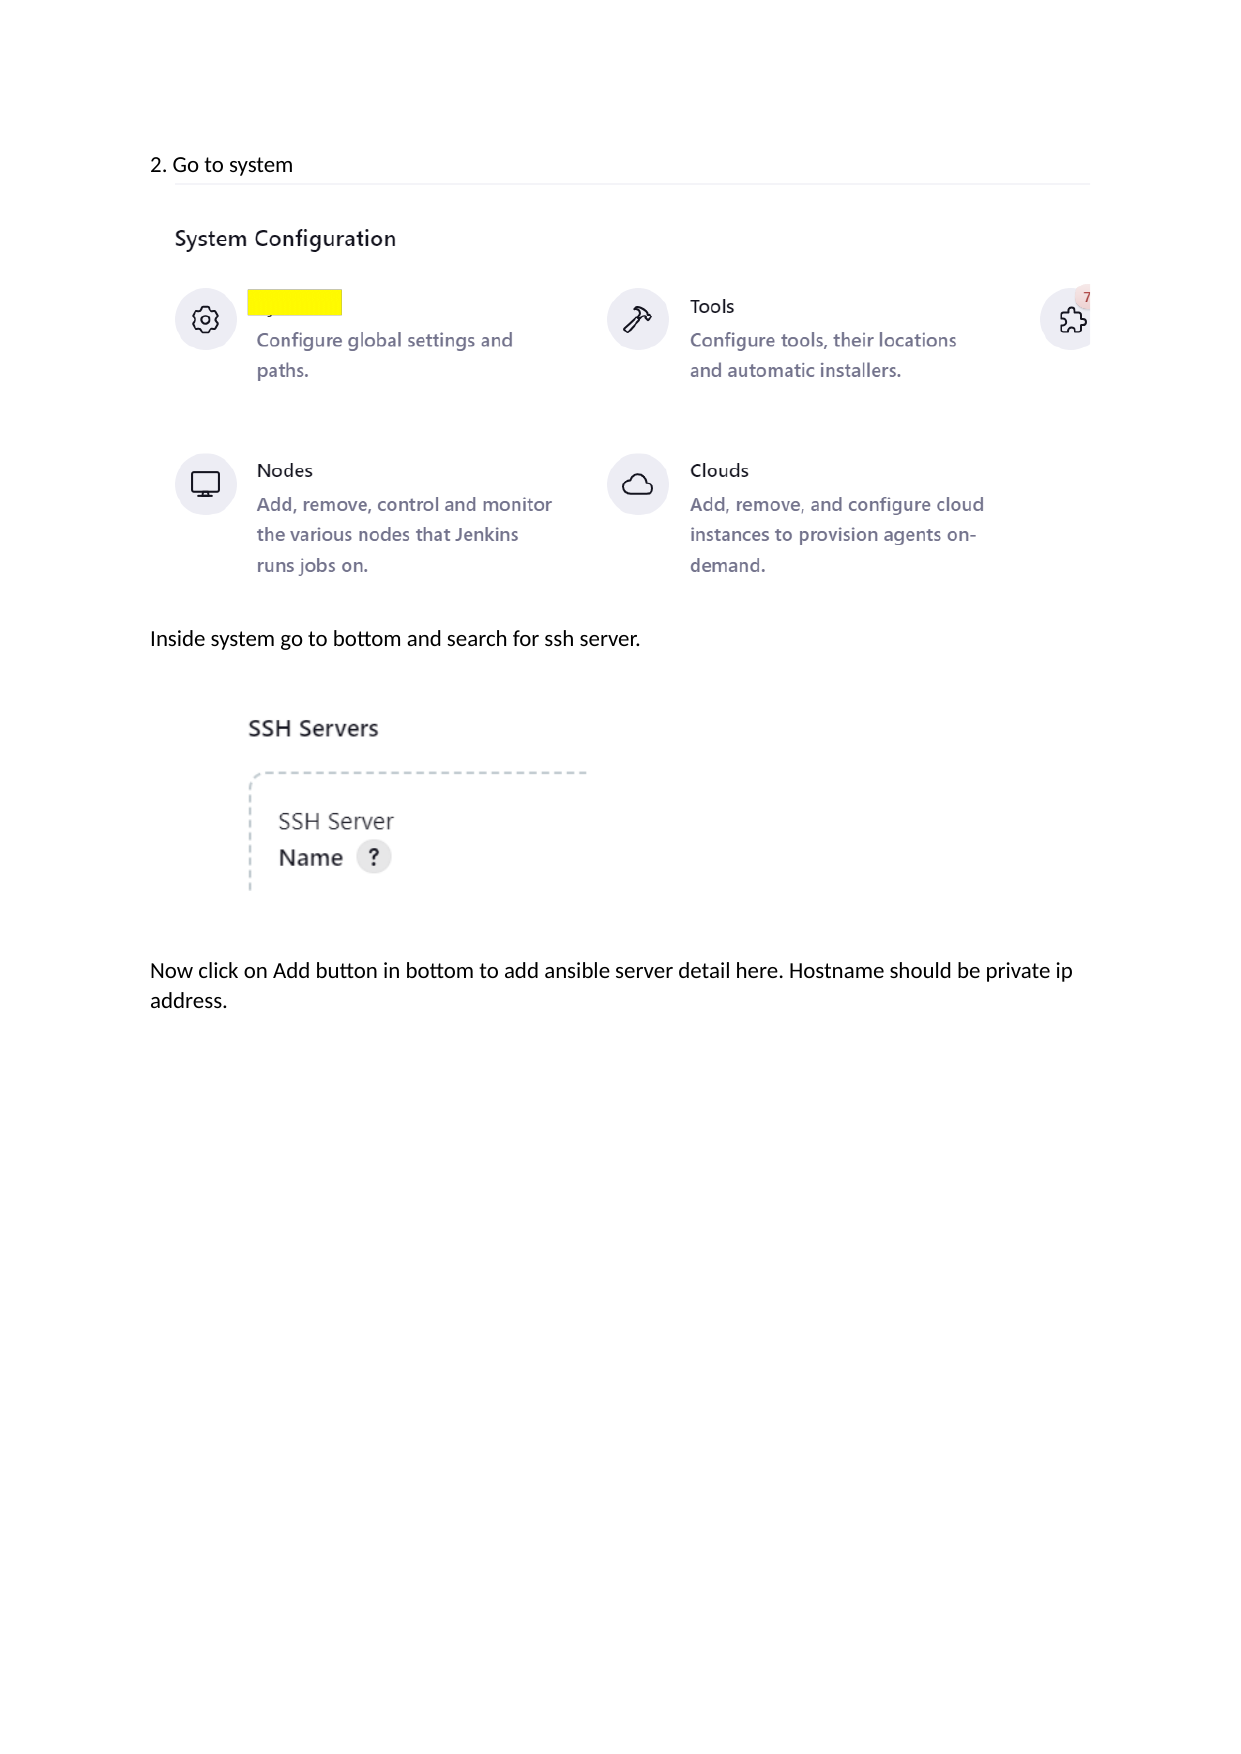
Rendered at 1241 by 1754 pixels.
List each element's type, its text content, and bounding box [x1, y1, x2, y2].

text 2. Go to system [150, 150, 1090, 180]
text Inside system go to bottom and search for ssh server. [150, 624, 1090, 652]
picture [150, 670, 587, 891]
text Now click on Add button in bottom to add ansible server detail here. Hostname should be private ip address. [150, 956, 1090, 1014]
picture [150, 180, 1091, 605]
